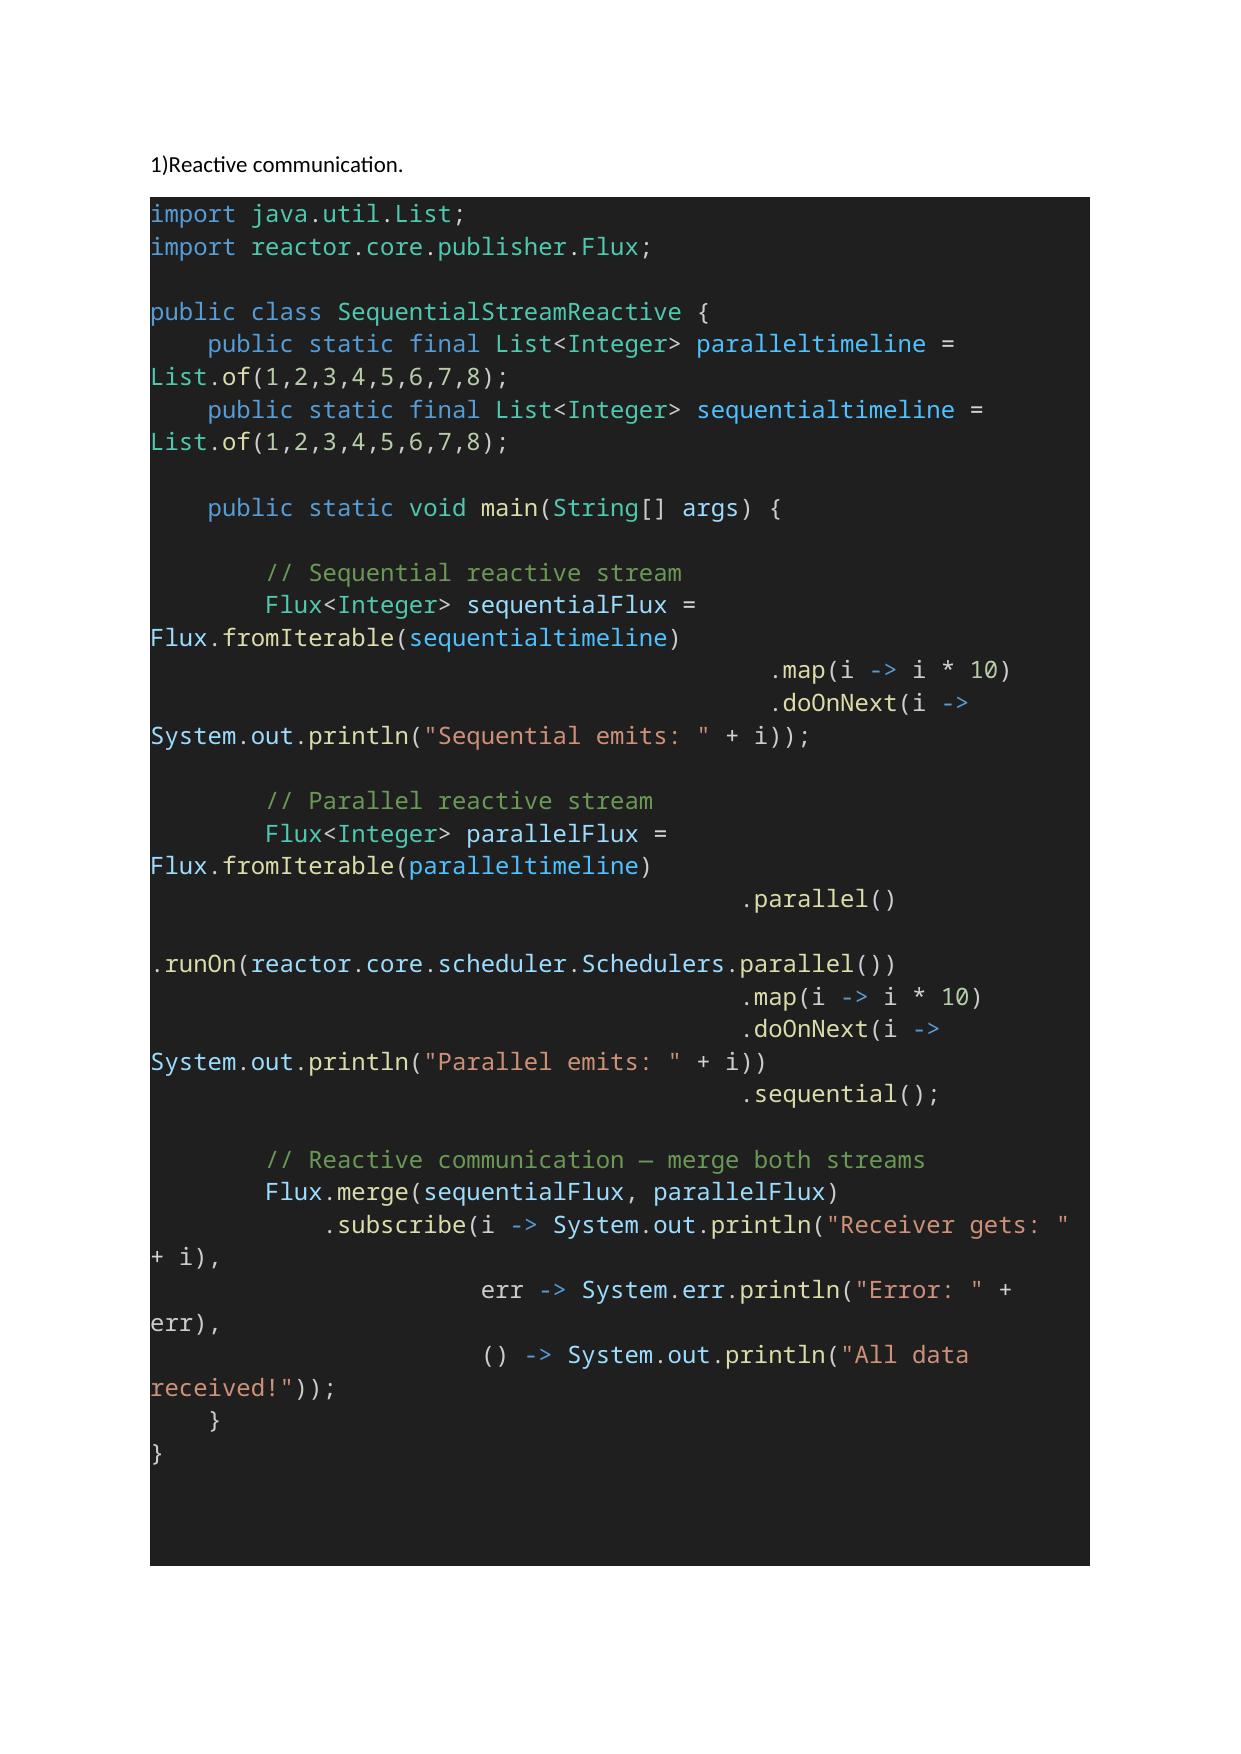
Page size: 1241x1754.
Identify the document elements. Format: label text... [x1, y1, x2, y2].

text public static final List<Integer> paralleltimeline = List.of(1,2,3,4,5,6,7,8); [150, 327, 1090, 392]
text import reactor.core.publisher.Flux; [150, 229, 1090, 262]
text public class SequentialStreamReactive { [150, 295, 1090, 327]
text .runOn(reactor.core.scheduler.Schedulers.parallel()) [150, 914, 1090, 979]
text Flux<Integer> sequentialFlux = Flux.fromIterable(sequentialtimeline) [150, 588, 1090, 653]
text .sequential(); [150, 1077, 1090, 1110]
text Flux.merge(sequentialFlux, parallelFlux) [150, 1175, 1090, 1208]
text // Reactive communication — merge both streams [150, 1142, 1090, 1175]
text .map(i -> i * 10) [150, 979, 1090, 1012]
text () -> System.out.println("All data received!")); [150, 1338, 1090, 1403]
text Flux<Integer> parallelFlux = Flux.fromIterable(paralleltimeline) [150, 816, 1090, 882]
text .doOnNext(i -> System.out.println("Parallel emits: " + i)) [150, 1012, 1090, 1077]
text public static final List<Integer> sequentialtimeline = List.of(1,2,3,4,5,6,7,8); [150, 392, 1090, 458]
text .map(i -> i * 10) [150, 653, 1090, 686]
text .parallel() [150, 882, 1090, 914]
text } [150, 1403, 1090, 1436]
text // Sequential reactive stream [150, 556, 1090, 588]
text } [150, 1436, 1090, 1468]
text // Parallel reactive stream [150, 784, 1090, 816]
text .subscribe(i -> System.out.println("Receiver gets: " + i), [150, 1208, 1090, 1273]
text 1)Reactive communication. [150, 150, 1090, 178]
text err -> System.err.println("Error: " + err), [150, 1273, 1090, 1338]
text public static void main(String[] args) { [150, 490, 1090, 523]
text .doOnNext(i -> System.out.println("Sequential emits: " + i)); [150, 686, 1090, 751]
text import java.util.List; [150, 197, 1090, 229]
